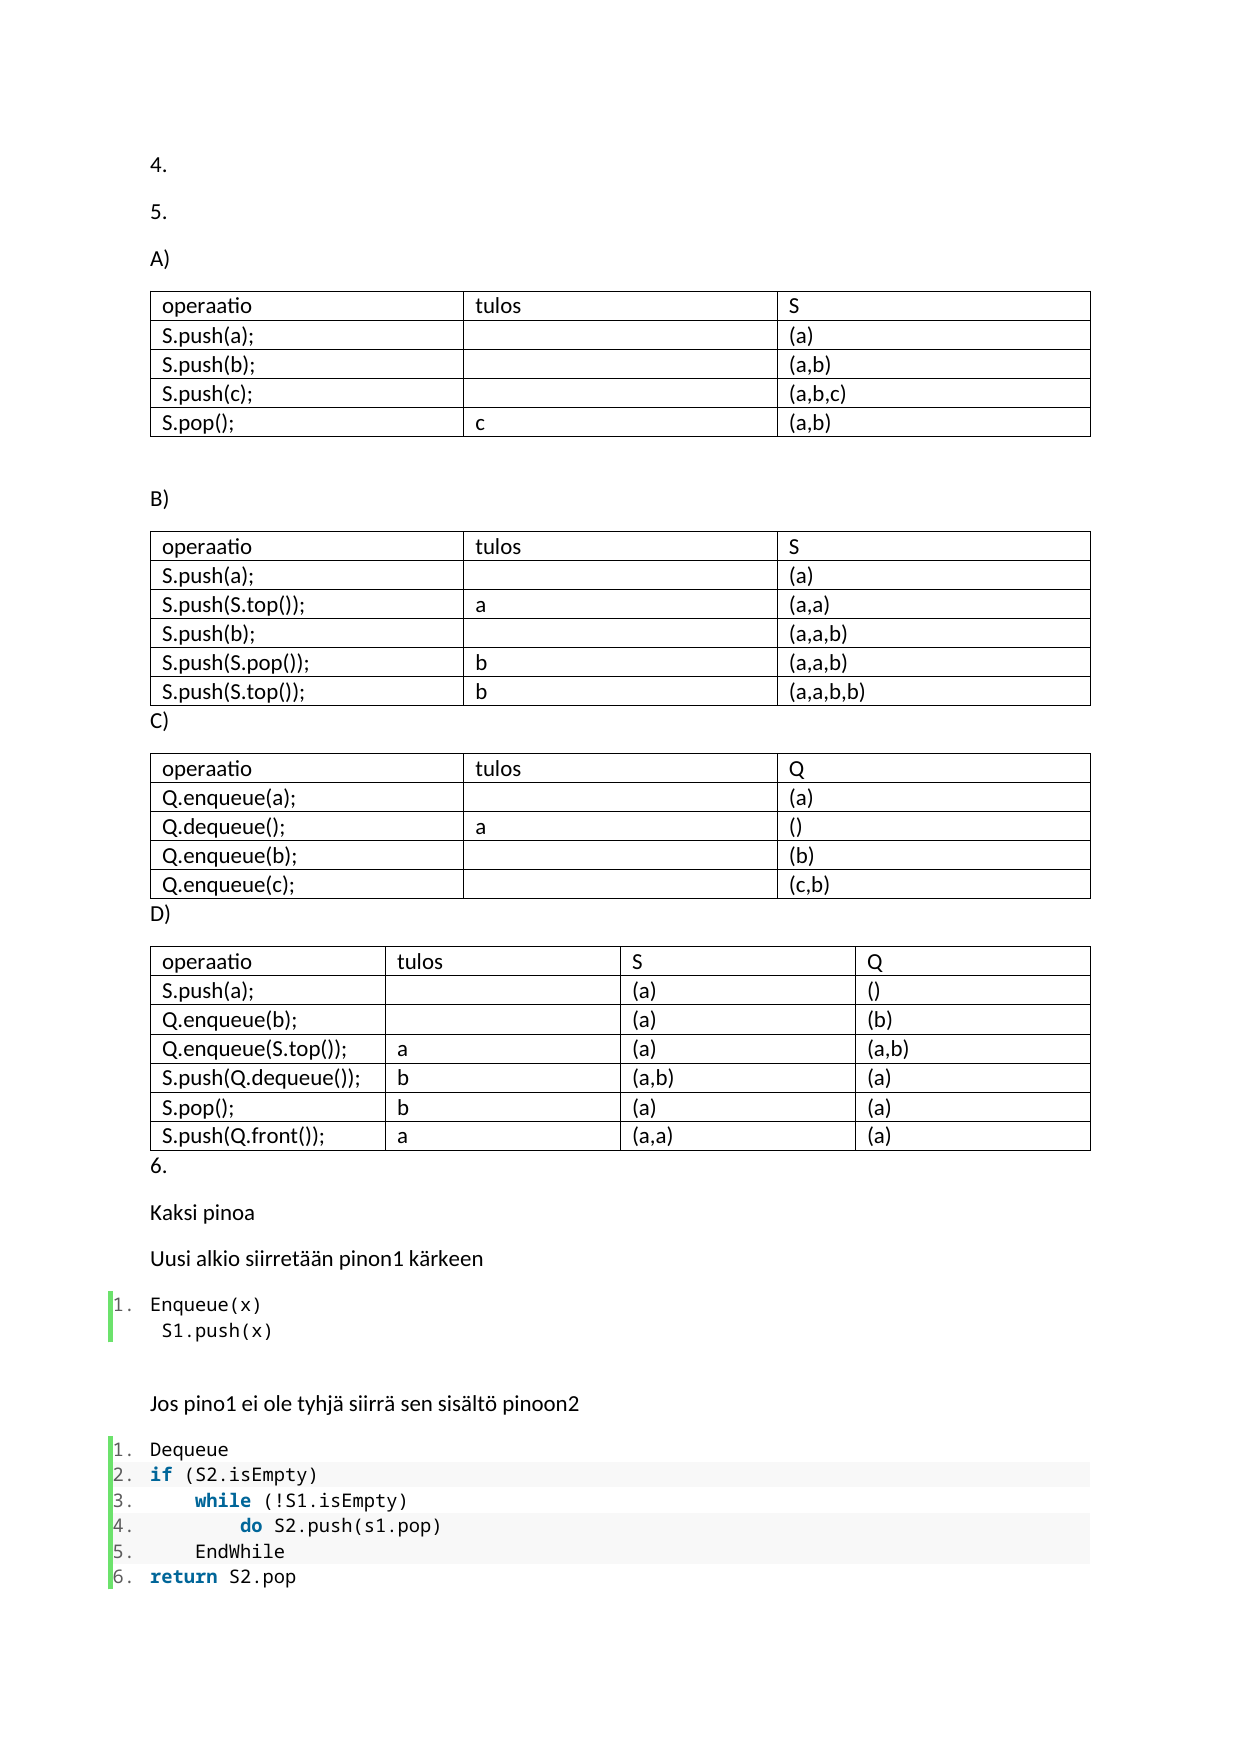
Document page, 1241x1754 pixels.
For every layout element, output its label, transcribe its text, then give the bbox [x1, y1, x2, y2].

text 6. [150, 1151, 1090, 1179]
table_cell (a) [621, 1093, 855, 1121]
table_cell [464, 841, 777, 869]
table_cell (a) [856, 1064, 1090, 1092]
table_cell (b) [856, 1005, 1090, 1033]
table_cell (a) [778, 783, 1090, 811]
table_header operaatio [151, 532, 463, 560]
text D) [150, 899, 1090, 927]
text Uusi alkio siirretään pinon1 kärkeen [150, 1244, 1090, 1272]
table_cell Q.enqueue(c); [151, 870, 463, 898]
table_header S [621, 947, 855, 975]
list EndWhile [113, 1538, 1090, 1564]
table_cell (a,a,b) [778, 648, 1090, 676]
table_header S [778, 532, 1090, 560]
table_cell (a) [621, 1035, 855, 1062]
list Dequeue [113, 1436, 1090, 1462]
table_header operaatio [151, 754, 463, 782]
table_header operaatio [151, 292, 463, 320]
table_header Q [778, 754, 1090, 782]
table_cell S.push(Q.front()); [151, 1122, 385, 1150]
table_cell (a,b) [856, 1035, 1090, 1062]
table_cell S.push(Q.dequeue()); [151, 1064, 385, 1092]
table_cell S.push(S.pop()); [151, 648, 463, 676]
table_cell S.push(a); [151, 976, 385, 1004]
table_cell S.push(S.top()); [151, 677, 463, 705]
table_cell (a,a) [778, 590, 1090, 618]
table_cell S.push(b); [151, 350, 463, 378]
table_header Q [856, 947, 1090, 975]
list return S2.pop [113, 1564, 1090, 1589]
table_cell Q.enqueue(a); [151, 783, 463, 811]
table_cell [386, 976, 620, 1004]
table_cell S.push(a); [151, 321, 463, 349]
table_cell a [464, 812, 777, 840]
table_cell (a,a,b,b) [778, 677, 1090, 705]
table_cell Q.enqueue(S.top()); [151, 1035, 385, 1062]
table_cell Q.enqueue(b); [151, 1005, 385, 1033]
table_cell S.push(c); [151, 379, 463, 407]
text B) [150, 484, 1090, 512]
table_cell [464, 379, 777, 407]
list do S2.push(s1.pop) [113, 1513, 1090, 1538]
text C) [150, 706, 1090, 734]
table_cell [464, 619, 777, 647]
table_cell c [464, 408, 777, 436]
table_cell a [386, 1122, 620, 1150]
table_cell Q.dequeue(); [151, 812, 463, 840]
table_header operaatio [151, 947, 385, 975]
table_cell b [386, 1093, 620, 1121]
text A) [150, 244, 1090, 272]
table_cell b [464, 648, 777, 676]
table_cell (a) [778, 321, 1090, 349]
table_cell S.push(b); [151, 619, 463, 647]
table_cell S.pop(); [151, 1093, 385, 1121]
table_cell (a,b) [778, 408, 1090, 436]
table_cell b [386, 1064, 620, 1092]
list if (S2.isEmpty) [113, 1462, 1090, 1487]
table_cell (a,b,c) [778, 379, 1090, 407]
text Kaksi pinoa [150, 1198, 1090, 1226]
text Jos pino1 ei ole tyhjä siirrä sen sisältö pinoon2 [150, 1389, 1090, 1417]
table_cell S.push(S.top()); [151, 590, 463, 618]
table_cell (a) [778, 561, 1090, 589]
table_cell (a) [856, 1093, 1090, 1121]
list while (!S1.isEmpty) [113, 1487, 1090, 1513]
text 5. [150, 197, 1090, 225]
table_cell b [464, 677, 777, 705]
table_cell a [386, 1035, 620, 1062]
table_cell () [778, 812, 1090, 840]
table_header tulos [464, 532, 777, 560]
table_cell (a,b) [778, 350, 1090, 378]
table_cell [464, 870, 777, 898]
table_cell [464, 350, 777, 378]
table_cell [464, 321, 777, 349]
table_cell S.pop(); [151, 408, 463, 436]
table_cell (a,b) [621, 1064, 855, 1092]
table_cell a [464, 590, 777, 618]
table_cell (c,b) [778, 870, 1090, 898]
table_cell (a) [856, 1122, 1090, 1150]
table_cell [464, 561, 777, 589]
table_cell (a) [621, 976, 855, 1004]
text 4. [150, 150, 1090, 178]
table_cell S.push(a); [151, 561, 463, 589]
table_cell (a,a,b) [778, 619, 1090, 647]
table_cell [464, 783, 777, 811]
table_header tulos [386, 947, 620, 975]
table_cell () [856, 976, 1090, 1004]
table_header S [778, 292, 1090, 320]
table_header tulos [464, 754, 777, 782]
table_cell Q.enqueue(b); [151, 841, 463, 869]
table_cell (a,a) [621, 1122, 855, 1150]
list Enqueue(x) S1.push(x) [113, 1291, 1090, 1342]
table_cell [386, 1005, 620, 1033]
table_cell (b) [778, 841, 1090, 869]
table_cell (a) [621, 1005, 855, 1033]
table_header tulos [464, 292, 777, 320]
